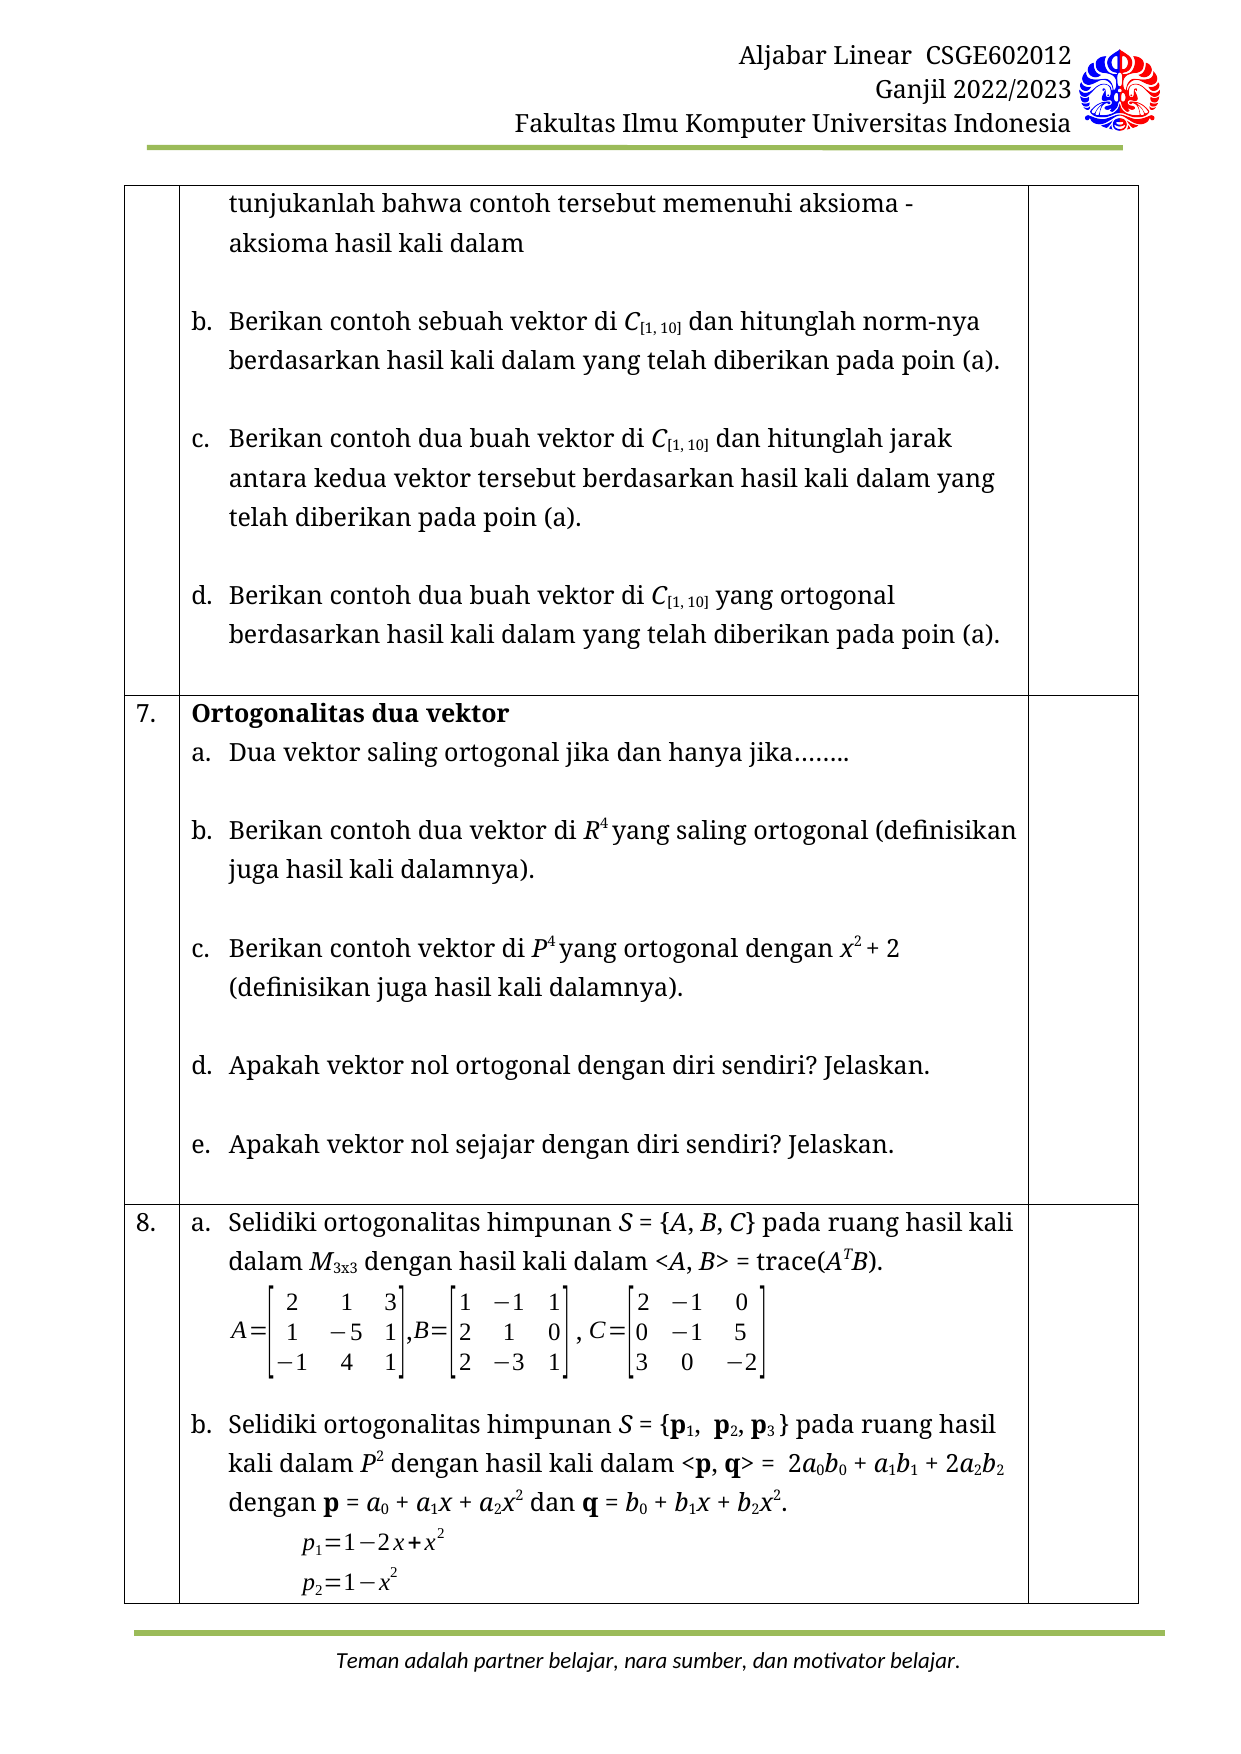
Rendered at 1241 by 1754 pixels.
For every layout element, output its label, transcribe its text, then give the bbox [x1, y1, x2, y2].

table_cell Ortogonalitas dua vektor Dua vektor saling ortogonal jika dan hanya jika…….. Berikan contoh dua vektor di R4 yang saling ortogonal (definisikan juga hasil kali dalamnya). Berikan contoh vektor di P4 yang ortogonal dengan x2 + 2 (definisikan juga hasil kali dalamnya). Apakah vektor nol ortogonal dengan diri sendiri? Jelaskan. Apakah vektor nol sejajar dengan diri sendiri? Jelaskan. [180, 696, 1028, 1204]
picture [1079, 49, 1160, 131]
table_cell [125, 186, 179, 694]
table_cell [125, 696, 179, 1204]
table_cell [1029, 1205, 1138, 1603]
table_cell [125, 1205, 179, 1603]
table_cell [180, 186, 1028, 694]
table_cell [180, 1205, 1028, 1603]
table_cell [1029, 696, 1138, 1204]
table_cell [1029, 186, 1138, 694]
